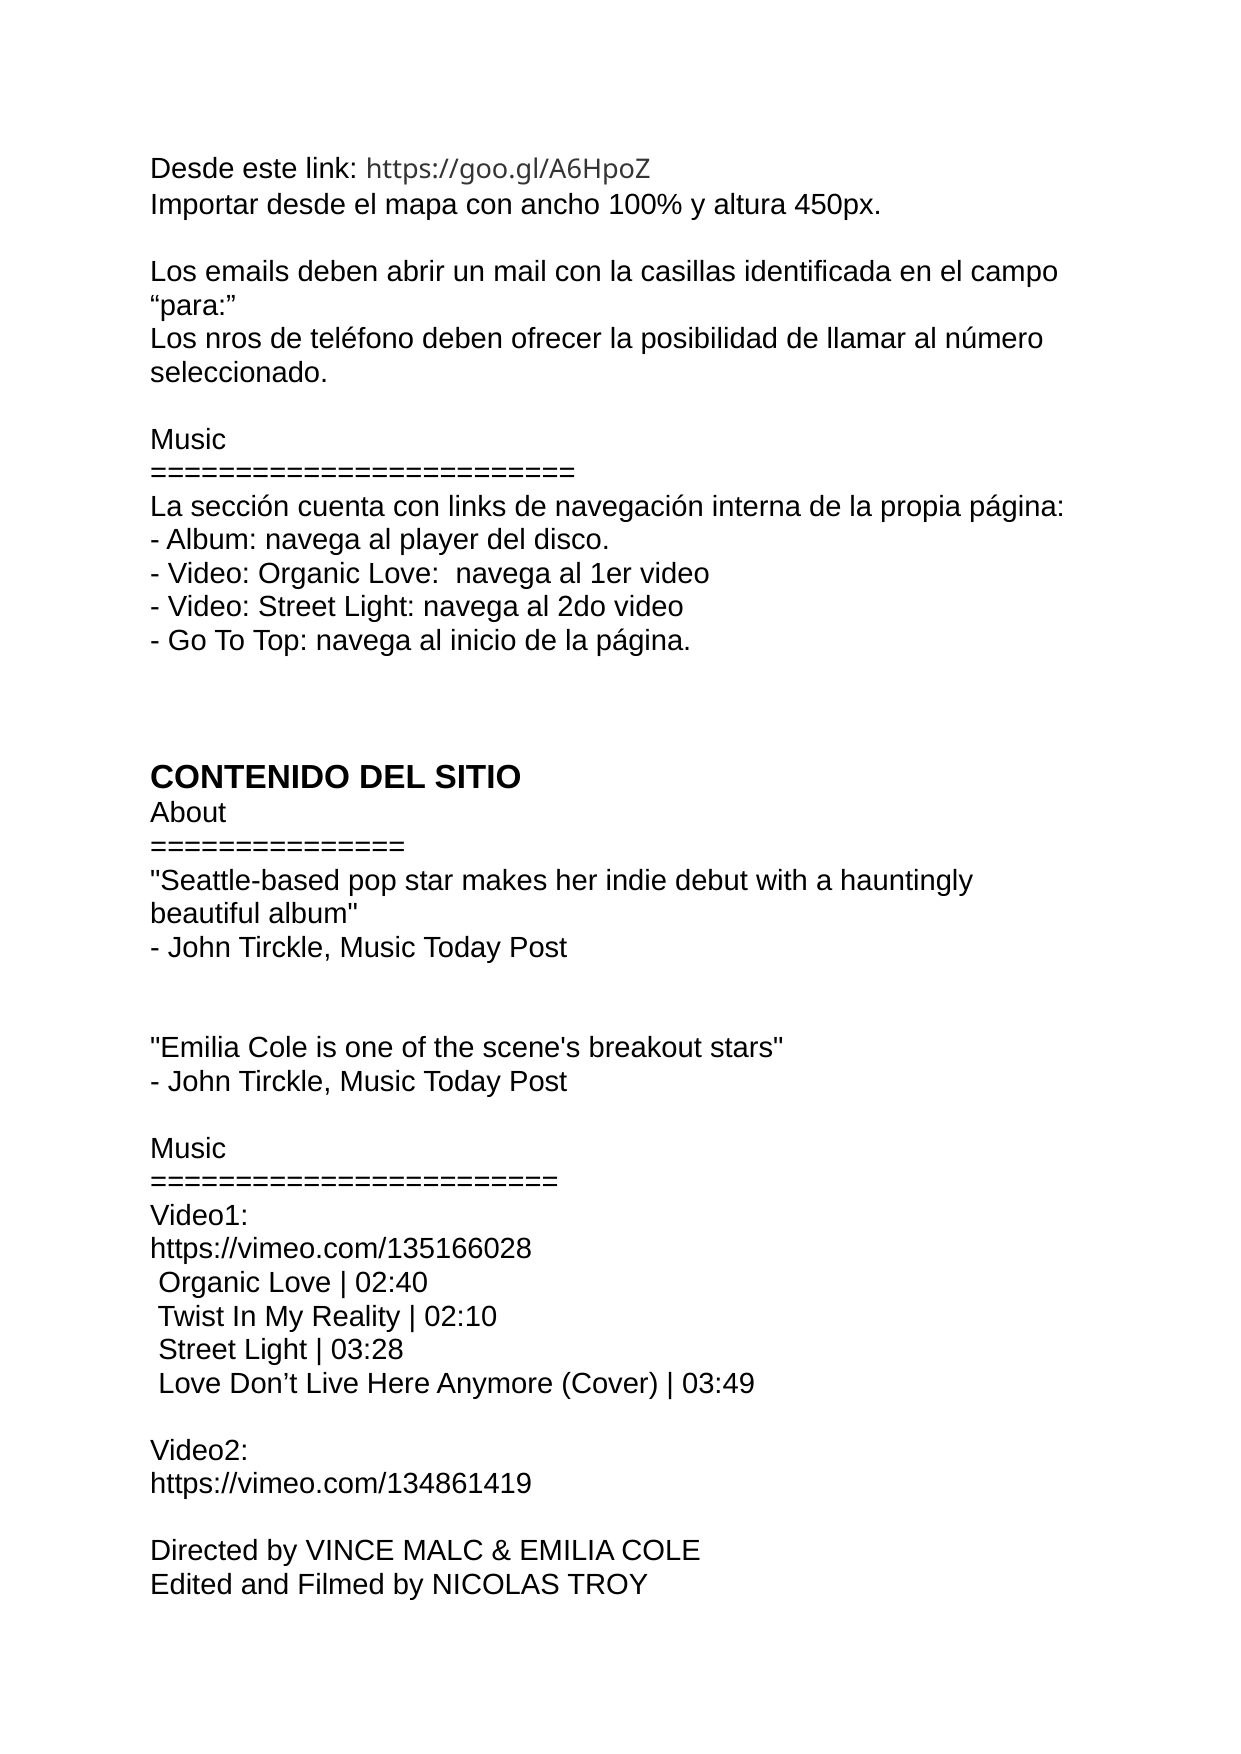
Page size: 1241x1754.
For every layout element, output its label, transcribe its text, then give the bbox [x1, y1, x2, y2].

text Organic Love | 02:40 [150, 1265, 1090, 1299]
text - Album: navega al player del disco. [150, 522, 1090, 556]
text Edited and Filmed by NICOLAS TROY [150, 1567, 1090, 1601]
text Video1: [150, 1198, 1090, 1232]
text "Seattle-based pop star makes her indie debut with a hauntingly beautiful album" [150, 863, 1090, 930]
text Los nros de teléfono deben ofrecer la posibilidad de llamar al número seleccionado. [150, 321, 1090, 388]
text - Video: Street Light: navega al 2do video [150, 589, 1090, 623]
text La sección cuenta con links de navegación interna de la propia página: [150, 489, 1090, 522]
text Music [150, 1131, 1090, 1164]
text Los emails deben abrir un mail con la casillas identificada en el campo “para:” [150, 254, 1090, 321]
text Video2: [150, 1433, 1090, 1466]
text - Go To Top: navega al inicio de la página. [150, 623, 1090, 656]
text "Emilia Cole is one of the scene's breakout stars" [150, 1030, 1090, 1064]
text =============== [150, 829, 1090, 863]
text https://vimeo.com/135166028 [150, 1232, 1090, 1265]
text Street Light | 03:28 [150, 1332, 1090, 1366]
text https://vimeo.com/134861419 [150, 1466, 1090, 1500]
text Twist In My Reality | 02:10 [150, 1299, 1090, 1332]
text - Video: Organic Love: navega al 1er video [150, 556, 1090, 589]
text CONTENIDO DEL SITIO [150, 757, 1090, 796]
text ========================= [150, 455, 1090, 489]
text - John Tirckle, Music Today Post [150, 1064, 1090, 1097]
text Music [150, 422, 1090, 455]
text Love Don’t Live Here Anymore (Cover) | 03:49 [150, 1366, 1090, 1399]
text Desde este link: https://goo.gl/A6HpoZ [150, 150, 1090, 187]
text Importar desde el mapa con ancho 100% y altura 450px. [150, 187, 1090, 220]
text - John Tirckle, Music Today Post [150, 930, 1090, 963]
text About [150, 796, 1090, 829]
text ======================== [150, 1164, 1090, 1198]
text Directed by VINCE MALC & EMILIA COLE [150, 1533, 1090, 1567]
